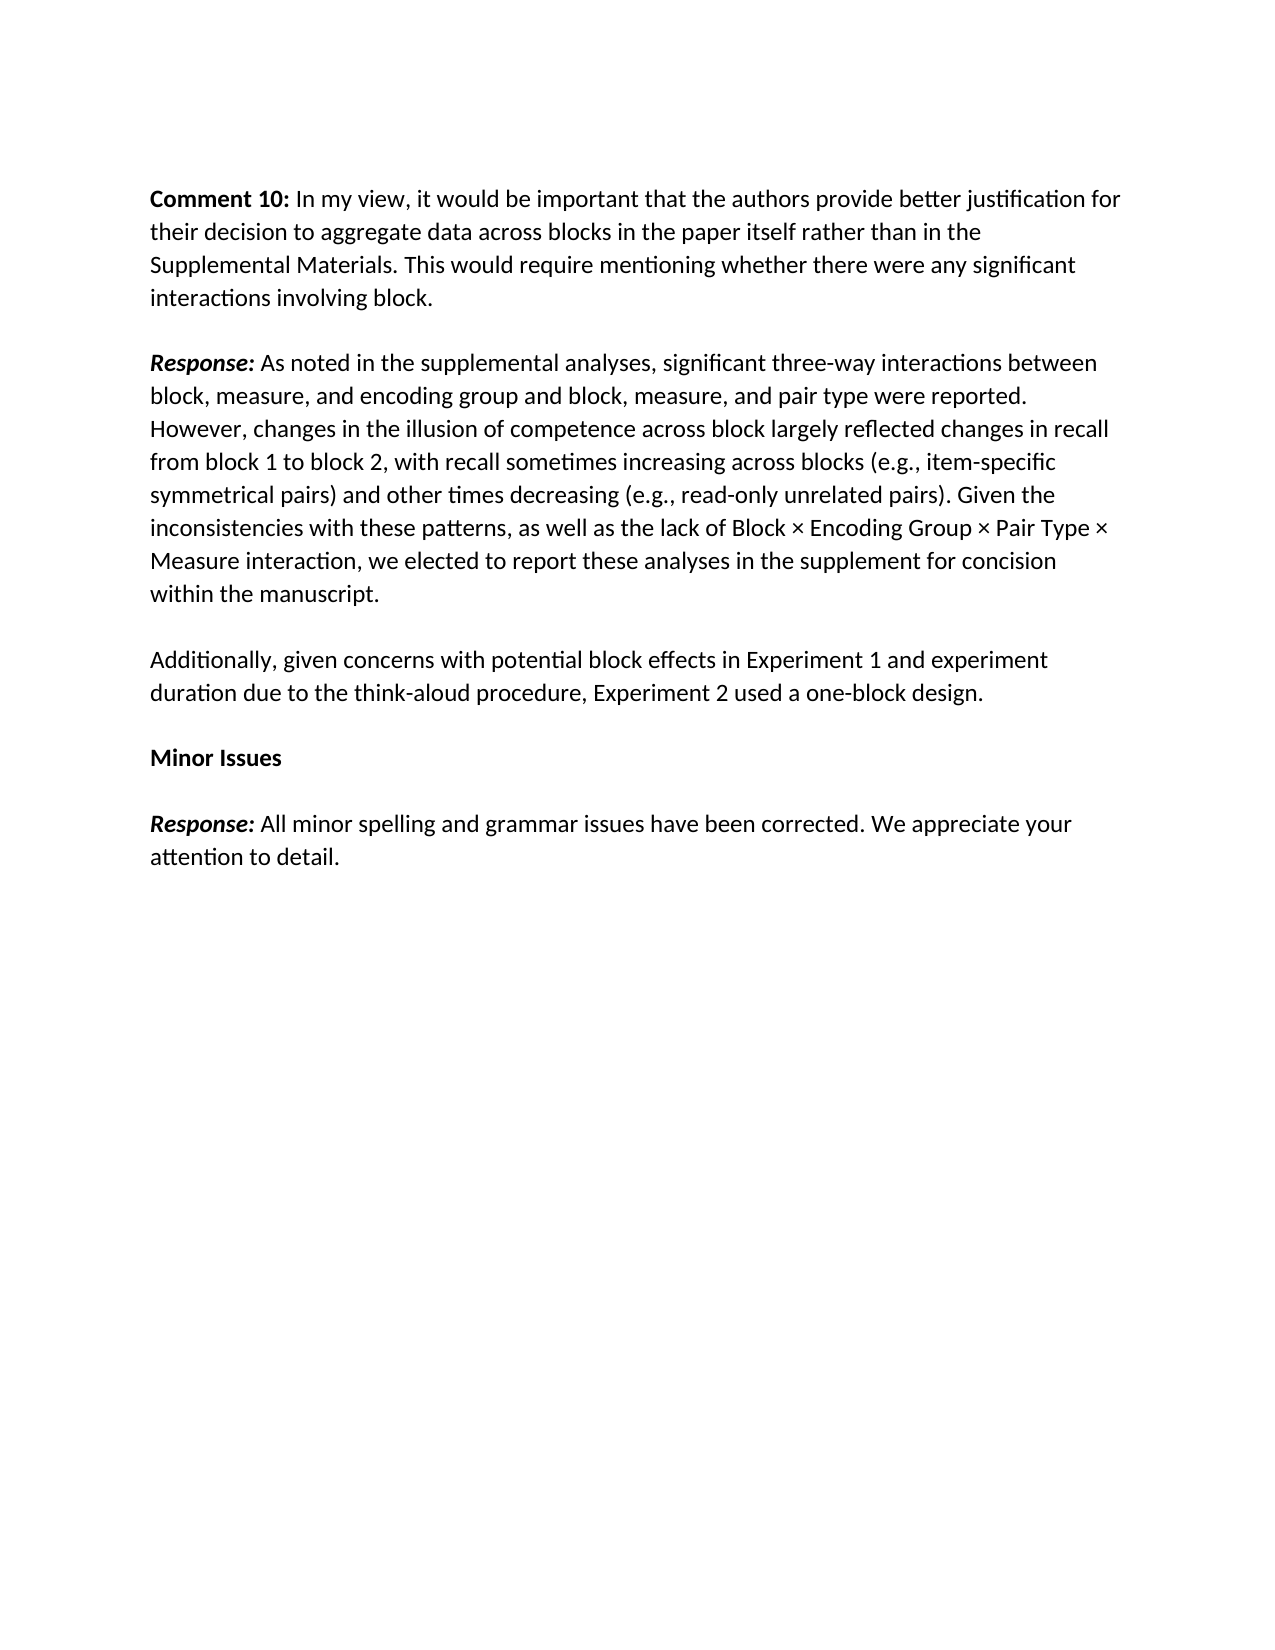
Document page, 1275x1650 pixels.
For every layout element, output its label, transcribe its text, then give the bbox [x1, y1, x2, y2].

text Response: All minor spelling and grammar issues have been corrected. We appreciate your attention to detail. [150, 808, 1125, 872]
text Minor Issues [150, 709, 1125, 773]
text Comment 10: In my view, it would be important that the authors provide better justification for their decision to aggregate data across blocks in the paper itself rather than in the Supplemental Materials. This would require mentioning whether there were any significant interactions involving block. [150, 150, 1125, 312]
text Response: As noted in the supplemental analyses, significant three-way interactions between block, measure, and encoding group and block, measure, and pair type were reported. However, changes in the illusion of competence across block largely reflected changes in recall from block 1 to block 2, with recall sometimes increasing across blocks (e.g., item-specific symmetrical pairs) and other times decreasing (e.g., read-only unrelated pairs). Given the inconsistencies with these patterns, as well as the lack of Block × Encoding Group × Pair Type × Measure interaction, we elected to report these analyses in the supplement for concision within the manuscript. [150, 314, 1125, 608]
text Additionally, given concerns with potential block effects in Experiment 1 and experiment duration due to the think-aloud procedure, Experiment 2 used a one-block design. [150, 644, 1125, 707]
